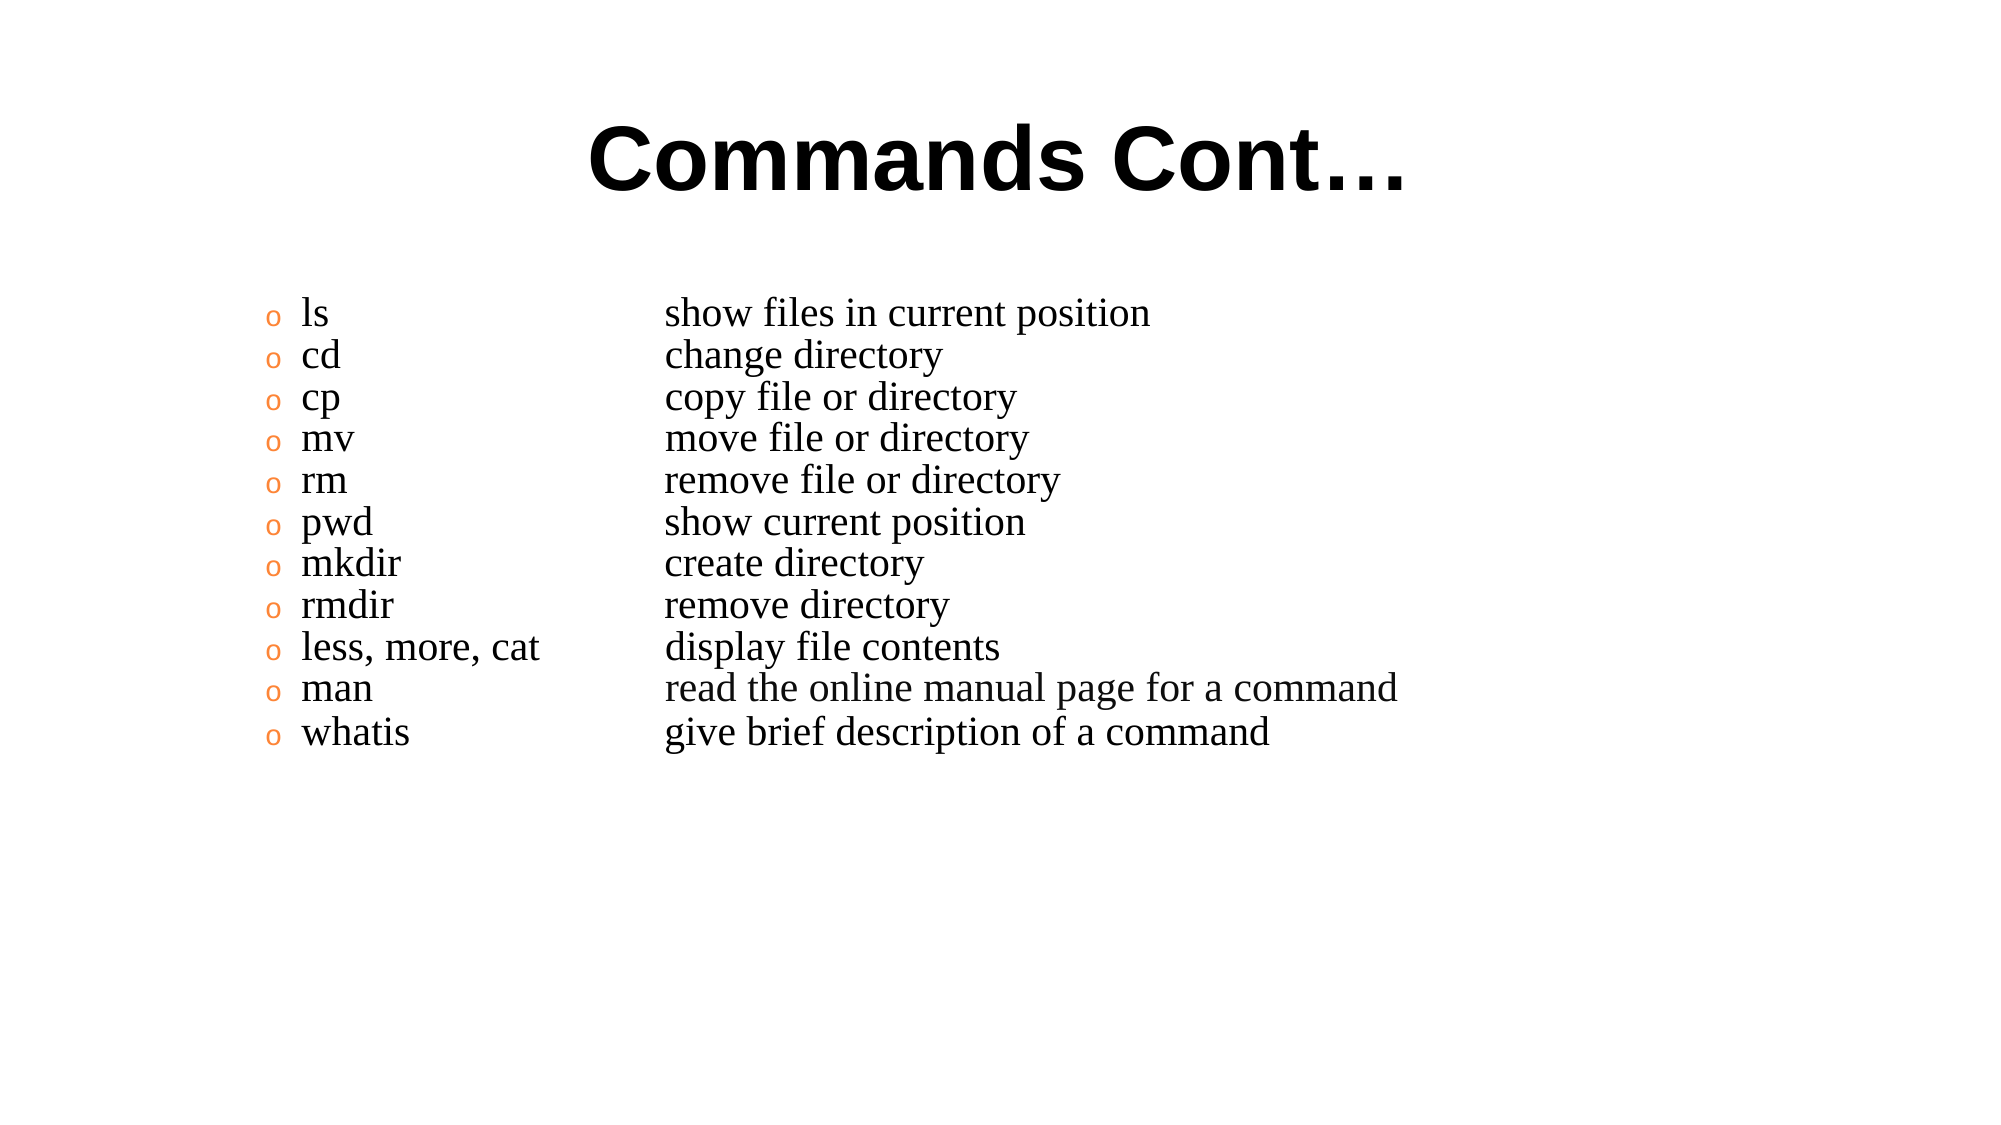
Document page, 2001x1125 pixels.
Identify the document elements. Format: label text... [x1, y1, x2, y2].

text o mkdir create directory [264, 543, 1710, 585]
text o cp copy file or directory [264, 377, 1710, 418]
text o whatis give brief description of a command [264, 710, 1710, 754]
text o ls show files in current position [264, 287, 1710, 335]
text o less, more, cat display file contents [264, 627, 1710, 668]
text o pwd show current position [264, 502, 1710, 543]
text o mv move file or directory [264, 418, 1710, 460]
text o rmdir remove directory [264, 585, 1710, 627]
text o rm remove file or directory [264, 460, 1710, 502]
text o man read the online manual page for a command [264, 668, 1710, 710]
text o cd change directory [264, 335, 1710, 377]
